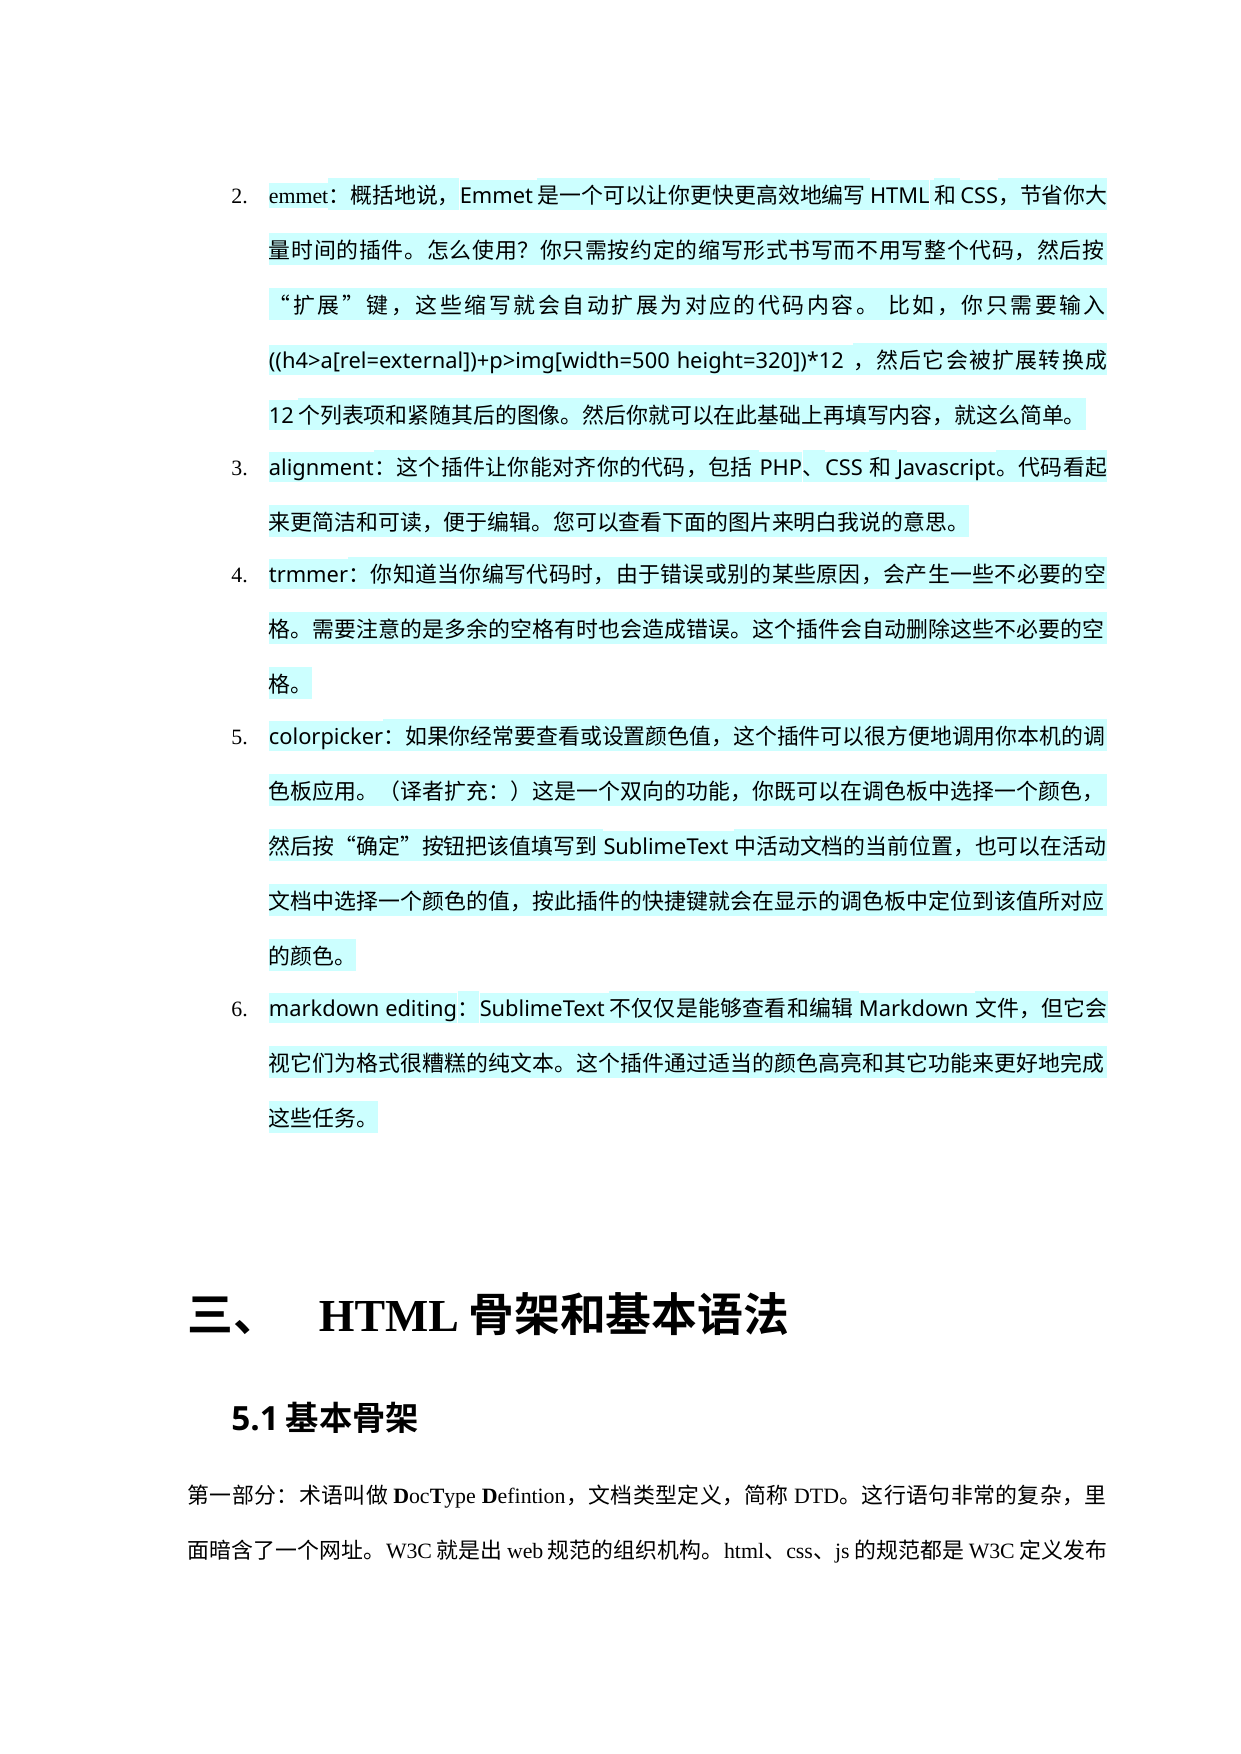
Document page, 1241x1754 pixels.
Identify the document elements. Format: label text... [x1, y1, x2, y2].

list HTML骨架和基本语法 [187, 1267, 1107, 1356]
list alignment：这个插件让你能对齐你的代码，包括 PHP、CSS 和 Javascript。代码看起来更简洁和可读，便于编辑。您可以查看下面的图片来明白我说的意思。 [231, 444, 1107, 543]
list trmmer：你知道当你编写代码时，由于错误或别的某些原因，会产生一些不必要的空格。需要注意的是多余的空格有时也会造成错误。这个插件会自动删除这些不必要的空格。 [231, 551, 1107, 705]
list colorpicker：如果你经常要查看或设置颜色值，这个插件可以很方便地调用你本机的调色板应用。（译者扩充：）这是一个双向的功能，你既可以在调色板中选择一个颜色，然后按“确定”按钮把该值填写到 SublimeText 中活动文档的当前位置，也可以在活动文档中选择一个颜色的值，按此插件的快捷键就会在显示的调色板中定位到该值所对应的颜色。 [231, 713, 1107, 977]
list markdown editing：SublimeText不仅仅是能够查看和编辑 Markdown 文件，但它会视它们为格式很糟糕的纯文本。这个插件通过适当的颜色高亮和其它功能来更好地完成这些任务。 [231, 985, 1107, 1139]
text 5.1基本骨架 [187, 1372, 1107, 1460]
list emmet：概括地说，Emmet是一个可以让你更快更高效地编写HTML和CSS，节省你大量时间的插件。怎么使用？你只需按约定的缩写形式书写而不用写整个代码，然后按“扩展”键，这些缩写就会自动扩展为对应的代码内容。 比如，你只需要输入 ((h4>a[rel=external])+p>img[width=500 height=320])*12 ，然后它会被扩展转换成12个列表项和紧随其后的图像。然后你就可以在此基础上再填写内容，就这么简单。 [231, 172, 1107, 436]
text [187, 1472, 1107, 1571]
